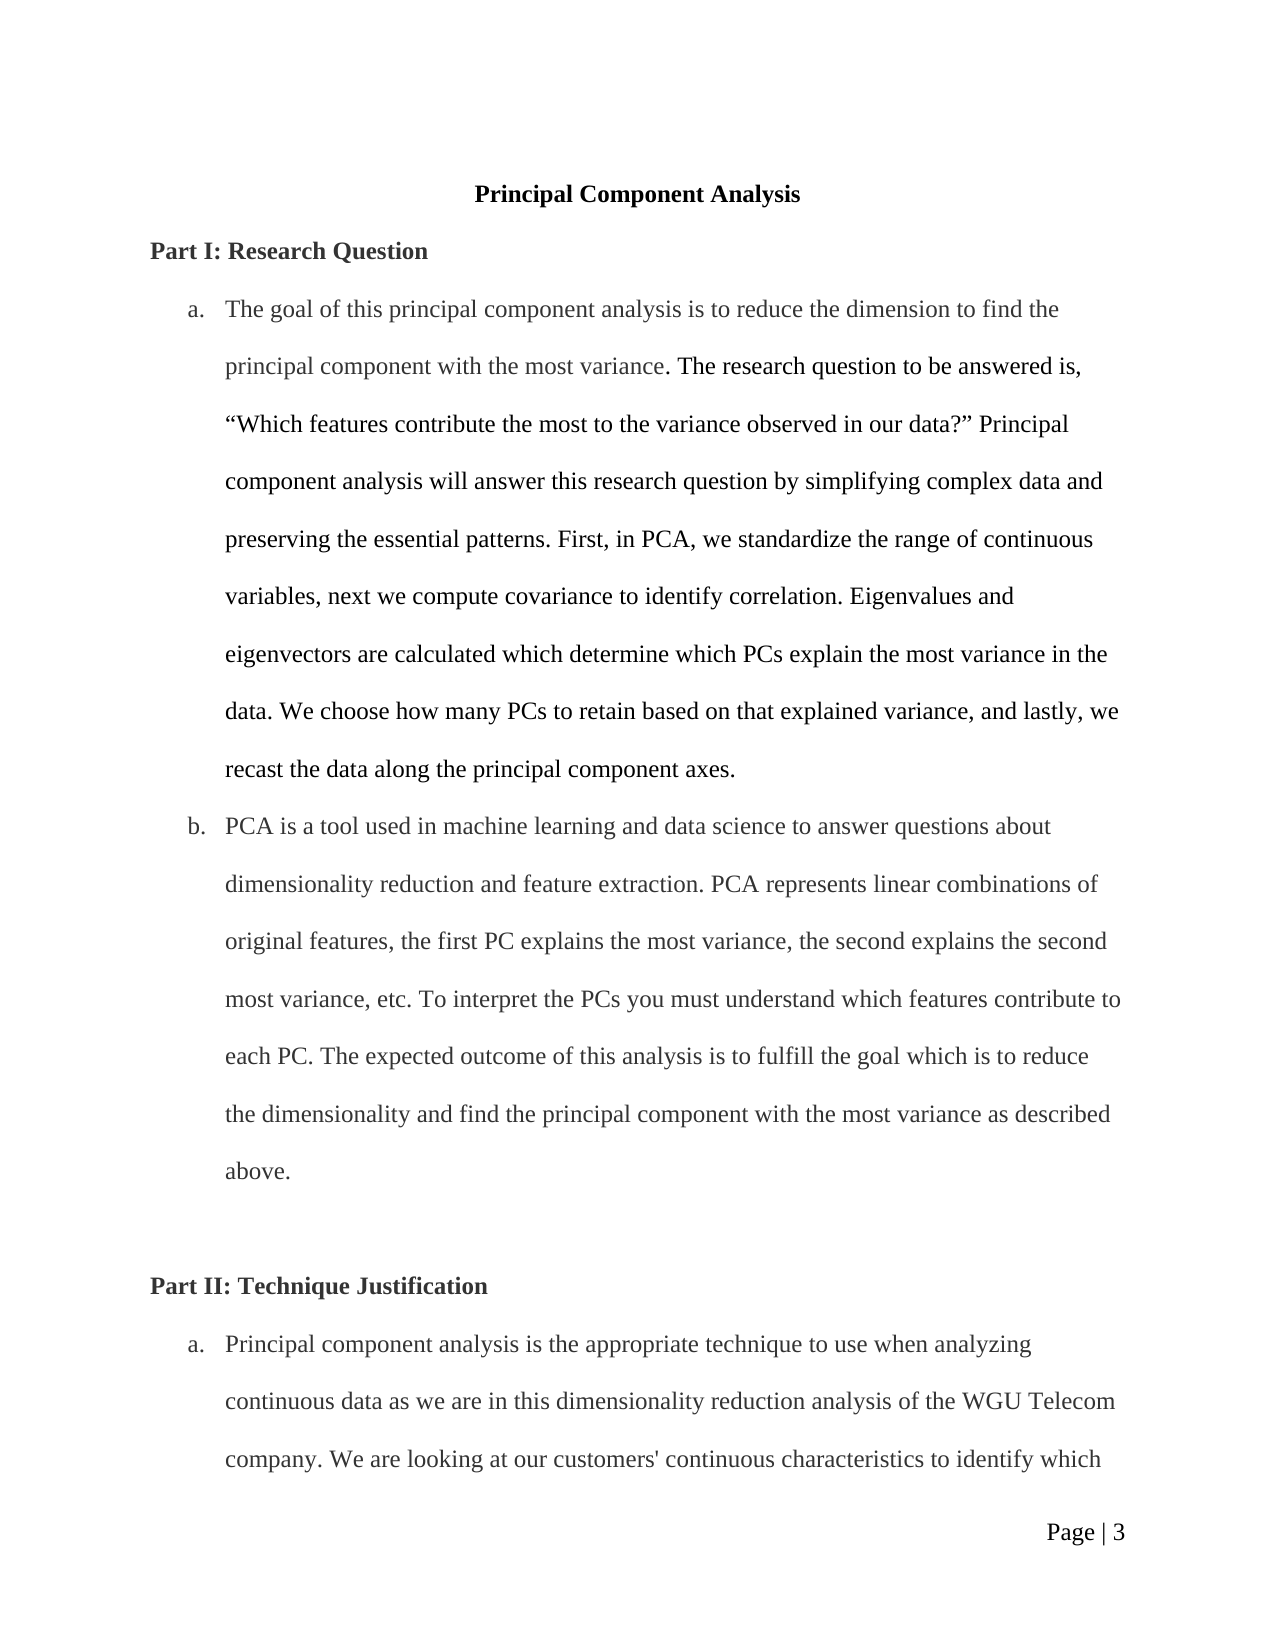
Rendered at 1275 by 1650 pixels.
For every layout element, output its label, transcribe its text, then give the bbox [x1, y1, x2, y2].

list The goal of this principal component analysis is to reduce the dimension to find the principal component with the most variance. The research question to be answered is, “Which features contribute the most to the variance observed in our data?” Principal component analysis will answer this research question by simplifying complex data and preserving the essential patterns. First, in PCA, we standardize the range of continuous variables, next we compute covariance to identify correlation. Eigenvalues and eigenvectors are calculated which determine which PCs explain the most variance in the data. We choose how many PCs to retain based on that explained variance, and lastly, we recast the data along the principal component axes. [187, 294, 1125, 782]
text Part II: Technique Justification [150, 1271, 1125, 1300]
subtitle Principal Component Analysis [150, 179, 1125, 207]
list PCA is a tool used in machine learning and data science to answer questions about dimensionality reduction and feature extraction. PCA represents linear combinations of original features, the first PC explains the most variance, the second explains the second most variance, etc. To interpret the PCs you must understand which features contribute to each PC. The expected outcome of this analysis is to fulfill the goal which is to reduce the dimensionality and find the principal component with the most variance as described above. [187, 811, 1125, 1185]
text Part I: Research Question [150, 236, 1125, 265]
